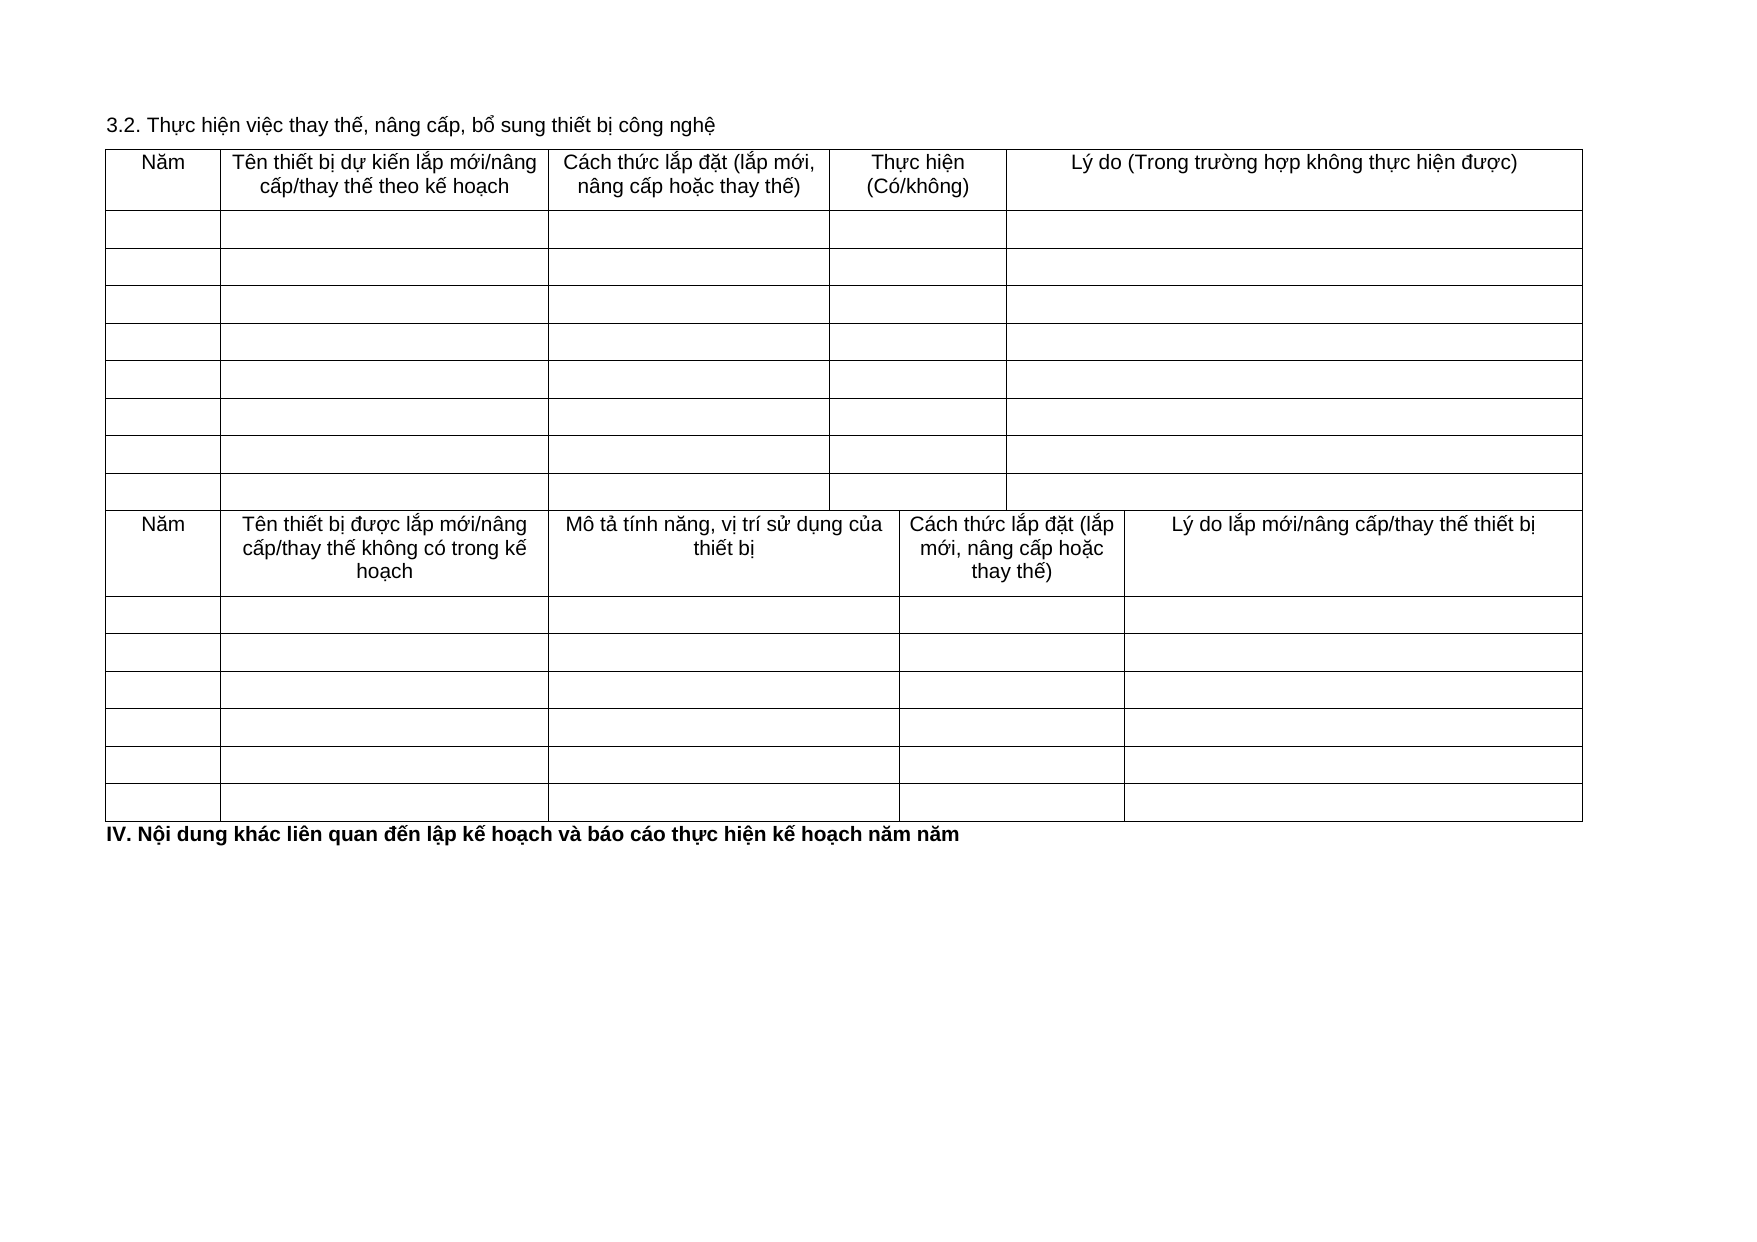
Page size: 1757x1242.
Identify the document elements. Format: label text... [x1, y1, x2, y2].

table_cell [221, 747, 548, 783]
table_cell [549, 709, 899, 746]
table_cell Cách thức lắp đặt (lắp mới, nâng cấp hoặc thay thế) [900, 511, 1124, 596]
table_cell [1125, 597, 1582, 633]
table_header Năm [106, 150, 220, 210]
table_cell [1007, 211, 1582, 248]
table_cell [106, 709, 220, 746]
table_cell Tên thiết bị được lắp mới/nâng cấp/thay thế không có trong kế hoạch [221, 511, 548, 596]
table_cell [549, 436, 829, 473]
table_cell [106, 286, 220, 323]
table_cell [221, 672, 548, 708]
table_cell [106, 436, 220, 473]
table_cell [1007, 286, 1582, 323]
table_cell [1007, 361, 1582, 398]
table_cell [1007, 436, 1582, 473]
table_cell [106, 747, 220, 783]
table_cell [221, 249, 548, 285]
table_cell [106, 597, 220, 633]
table_cell [1125, 747, 1582, 783]
table_cell [900, 597, 1124, 633]
table_cell [106, 784, 220, 821]
table_cell [106, 399, 220, 435]
table_cell [221, 399, 548, 435]
table_cell [1125, 672, 1582, 708]
table_cell [549, 672, 899, 708]
text IV. Nội dung khác liên quan đến lập kế hoạch và báo cáo thực hiện kế hoạch năm năm [106, 822, 1608, 846]
table_cell [106, 361, 220, 398]
table_cell [900, 672, 1124, 708]
table_header Thực hiện (Có/không) [830, 150, 1006, 210]
table_cell [830, 361, 1006, 398]
table_cell [549, 597, 899, 633]
table_cell [221, 361, 548, 398]
table_cell [830, 399, 1006, 435]
table_cell [106, 474, 220, 510]
table_cell Năm [106, 511, 220, 596]
table_cell [221, 709, 548, 746]
table_cell [1007, 324, 1582, 360]
table_cell [221, 211, 548, 248]
table_cell Mô tả tính năng, vị trí sử dụng của thiết bị [549, 511, 899, 596]
table_cell [106, 249, 220, 285]
table_cell [830, 324, 1006, 360]
table_cell [1007, 249, 1582, 285]
table_cell [549, 399, 829, 435]
table_cell [549, 634, 899, 671]
table_cell [900, 784, 1124, 821]
table_cell [221, 634, 548, 671]
table_cell [106, 672, 220, 708]
table_cell [900, 709, 1124, 746]
table_cell [106, 211, 220, 248]
table_cell [221, 597, 548, 633]
table_cell [830, 286, 1006, 323]
table_cell [1125, 784, 1582, 821]
table_header Lý do (Trong trường hợp không thực hiện được) [1007, 150, 1582, 210]
table_cell [830, 211, 1006, 248]
table_cell [549, 249, 829, 285]
table_cell [106, 324, 220, 360]
table_cell [549, 474, 829, 510]
table_header Tên thiết bị dự kiến lắp mới/nâng cấp/thay thế theo kế hoạch [221, 150, 548, 210]
table_cell [106, 634, 220, 671]
table_cell [1125, 634, 1582, 671]
table_cell [830, 249, 1006, 285]
table_cell [830, 436, 1006, 473]
table_cell [549, 361, 829, 398]
table_header Cách thức lắp đặt (lắp mới, nâng cấp hoặc thay thế) [549, 150, 829, 210]
table_cell [221, 286, 548, 323]
table_cell [549, 324, 829, 360]
table_cell [549, 211, 829, 248]
table_cell Lý do lắp mới/nâng cấp/thay thế thiết bị [1125, 511, 1582, 596]
table_cell [221, 784, 548, 821]
table_cell [900, 634, 1124, 671]
table_cell [221, 474, 548, 510]
table_cell [549, 747, 899, 783]
table_cell [549, 286, 829, 323]
table_cell [830, 474, 1006, 510]
table_cell [1007, 474, 1582, 510]
table_cell [221, 324, 548, 360]
text 3.2. Thực hiện việc thay thế, nâng cấp, bổ sung thiết bị công nghệ [106, 112, 1608, 136]
table_cell [549, 784, 899, 821]
table_cell [221, 436, 548, 473]
table_cell [1125, 709, 1582, 746]
table_cell [900, 747, 1124, 783]
table_cell [1007, 399, 1582, 435]
